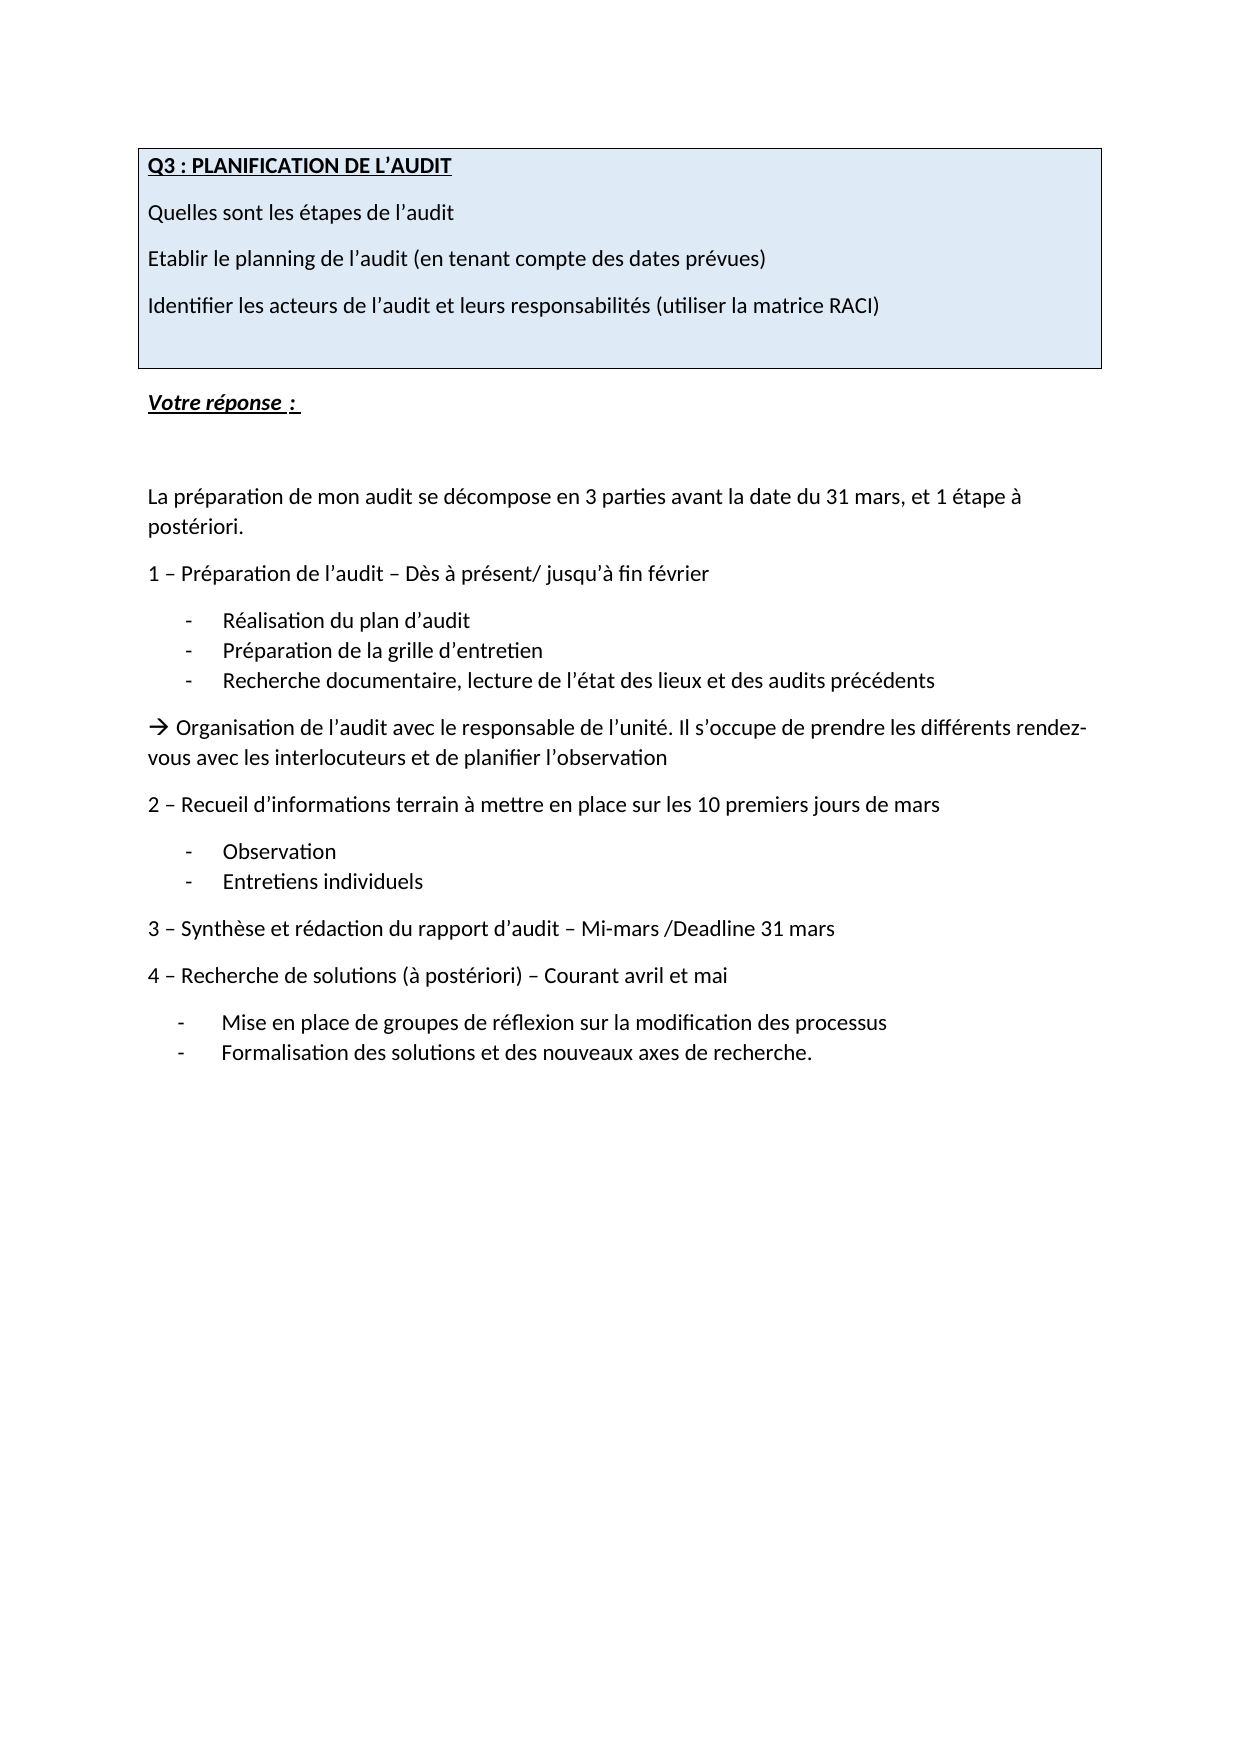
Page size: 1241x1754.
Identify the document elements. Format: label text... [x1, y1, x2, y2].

text Identifier les acteurs de l’audit et leurs responsabilités (utiliser la matrice RACI) [139, 288, 1101, 319]
list Réalisation du plan d’audit [185, 606, 1093, 634]
text La préparation de mon audit se décompose en 3 parties avant la date du 31 mars, et 1 étape à postériori. [148, 482, 1093, 540]
text 1 – Préparation de l’audit – Dès à présent/ jusqu’à fin février [148, 559, 1093, 587]
list Recherche documentaire, lecture de l’état des lieux et des audits précédents [185, 666, 1093, 694]
text 2 – Recueil d’informations terrain à mettre en place sur les 10 premiers jours de mars [148, 790, 1093, 818]
list Entretiens individuels [185, 867, 1093, 895]
text 3 – Synthèse et rédaction du rapport d’audit – Mi-mars /Deadline 31 mars [148, 914, 1093, 942]
list Mise en place de groupes de réflexion sur la modification des processus [177, 1008, 1093, 1036]
text Etablir le planning de l’audit (en tenant compte des dates prévues) [139, 241, 1101, 272]
text Quelles sont les étapes de l’audit [139, 194, 1101, 226]
text Q3 : PLANIFICATION DE L’AUDIT [139, 149, 1101, 179]
list Observation [185, 837, 1093, 865]
text Votre réponse : [148, 388, 1093, 416]
text 4 – Recherche de solutions (à postériori) – Courant avril et mai [148, 961, 1093, 989]
text Organisation de l’audit avec le responsable de l’unité. Il s’occupe de prendre les différents rendez-vous avec les interlocuteurs et de planifier l’observation [148, 713, 1093, 771]
list Préparation de la grille d’entretien [185, 636, 1093, 664]
list Formalisation des solutions et des nouveaux axes de recherche. [177, 1038, 1093, 1066]
